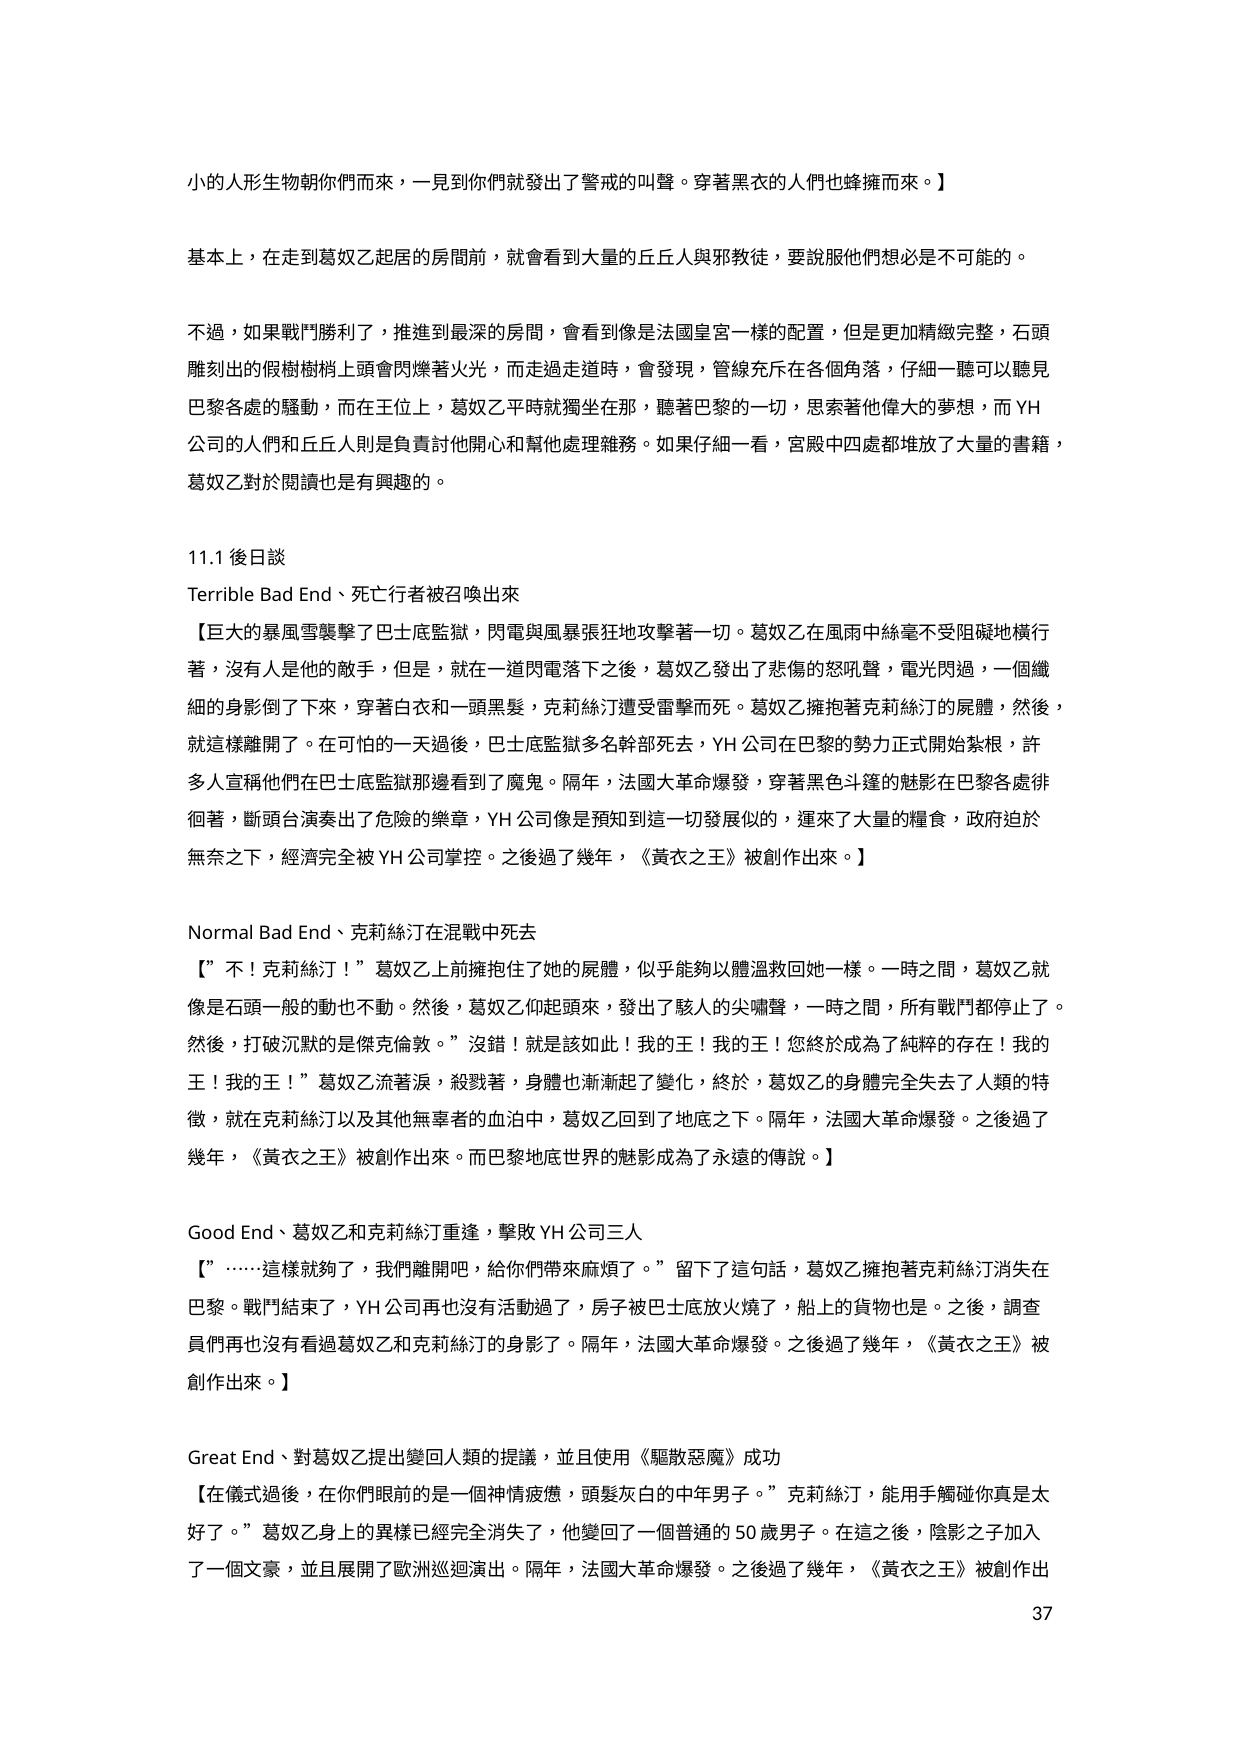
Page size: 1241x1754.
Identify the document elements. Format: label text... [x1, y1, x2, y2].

text Great End、對葛奴乙提出變回人類的提議，並且使用《驅散惡魔》成功 [187, 1437, 1053, 1475]
text 不過，如果戰鬥勝利了，推進到最深的房間，會看到像是法國皇宮一樣的配置，但是更加精緻完整，石頭雕刻出的假樹樹梢上頭會閃爍著火光，而走過走道時，會發現，管線充斥在各個角落，仔細一聽可以聽見巴黎各處的騷動，而在王位上，葛奴乙平時就獨坐在那，聽著巴黎的一切，思索著他偉大的夢想，而YH公司的人們和丘丘人則是負責討他開心和幫他處理雜務。如果仔細一看，宮殿中四處都堆放了大量的書籍，葛奴乙對於閱讀也是有興趣的。 [187, 312, 1053, 500]
text Good End、葛奴乙和克莉絲汀重逢，擊敗YH公司三人 [187, 1212, 1053, 1250]
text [187, 1475, 1053, 1587]
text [187, 162, 1053, 200]
text 11.1 後日談 [187, 537, 1053, 575]
text Terrible Bad End、死亡行者被召喚出來 [187, 575, 1053, 612]
text 【巨大的暴風雪襲擊了巴士底監獄，閃電與風暴張狂地攻擊著一切。葛奴乙在風雨中絲毫不受阻礙地橫行著，沒有人是他的敵手，但是，就在一道閃電落下之後，葛奴乙發出了悲傷的怒吼聲，電光閃過，一個纖細的身影倒了下來，穿著白衣和一頭黑髮，克莉絲汀遭受雷擊而死。葛奴乙擁抱著克莉絲汀的屍體，然後，就這樣離開了。在可怕的一天過後，巴士底監獄多名幹部死去，YH公司在巴黎的勢力正式開始紮根，許多人宣稱他們在巴士底監獄那邊看到了魔鬼。隔年，法國大革命爆發，穿著黑色斗篷的魅影在巴黎各處徘徊著，斷頭台演奏出了危險的樂章，YH公司像是預知到這一切發展似的，運來了大量的糧食，政府迫於無奈之下，經濟完全被YH公司掌控。之後過了幾年，《黃衣之王》被創作出來。】 [187, 612, 1053, 875]
text Normal Bad End、克莉絲汀在混戰中死去 [187, 912, 1053, 950]
text 【”不！克莉絲汀！”葛奴乙上前擁抱住了她的屍體，似乎能夠以體溫救回她一樣。一時之間，葛奴乙就像是石頭一般的動也不動。然後，葛奴乙仰起頭來，發出了駭人的尖嘯聲，一時之間，所有戰鬥都停止了。然後，打破沉默的是傑克倫敦。”沒錯！就是該如此！我的王！我的王！您終於成為了純粹的存在！我的王！我的王！”葛奴乙流著淚，殺戮著，身體也漸漸起了變化，終於，葛奴乙的身體完全失去了人類的特徵，就在克莉絲汀以及其他無辜者的血泊中，葛奴乙回到了地底之下。隔年，法國大革命爆發。之後過了幾年，《黃衣之王》被創作出來。而巴黎地底世界的魅影成為了永遠的傳說。】 [187, 950, 1053, 1175]
text 基本上，在走到葛奴乙起居的房間前，就會看到大量的丘丘人與邪教徒，要說服他們想必是不可能的。 [187, 237, 1053, 275]
text 【”……這樣就夠了，我們離開吧，給你們帶來麻煩了。”留下了這句話，葛奴乙擁抱著克莉絲汀消失在巴黎。戰鬥結束了，YH公司再也沒有活動過了，房子被巴士底放火燒了，船上的貨物也是。之後，調查員們再也沒有看過葛奴乙和克莉絲汀的身影了。隔年，法國大革命爆發。之後過了幾年，《黃衣之王》被創作出來。】 [187, 1250, 1053, 1400]
